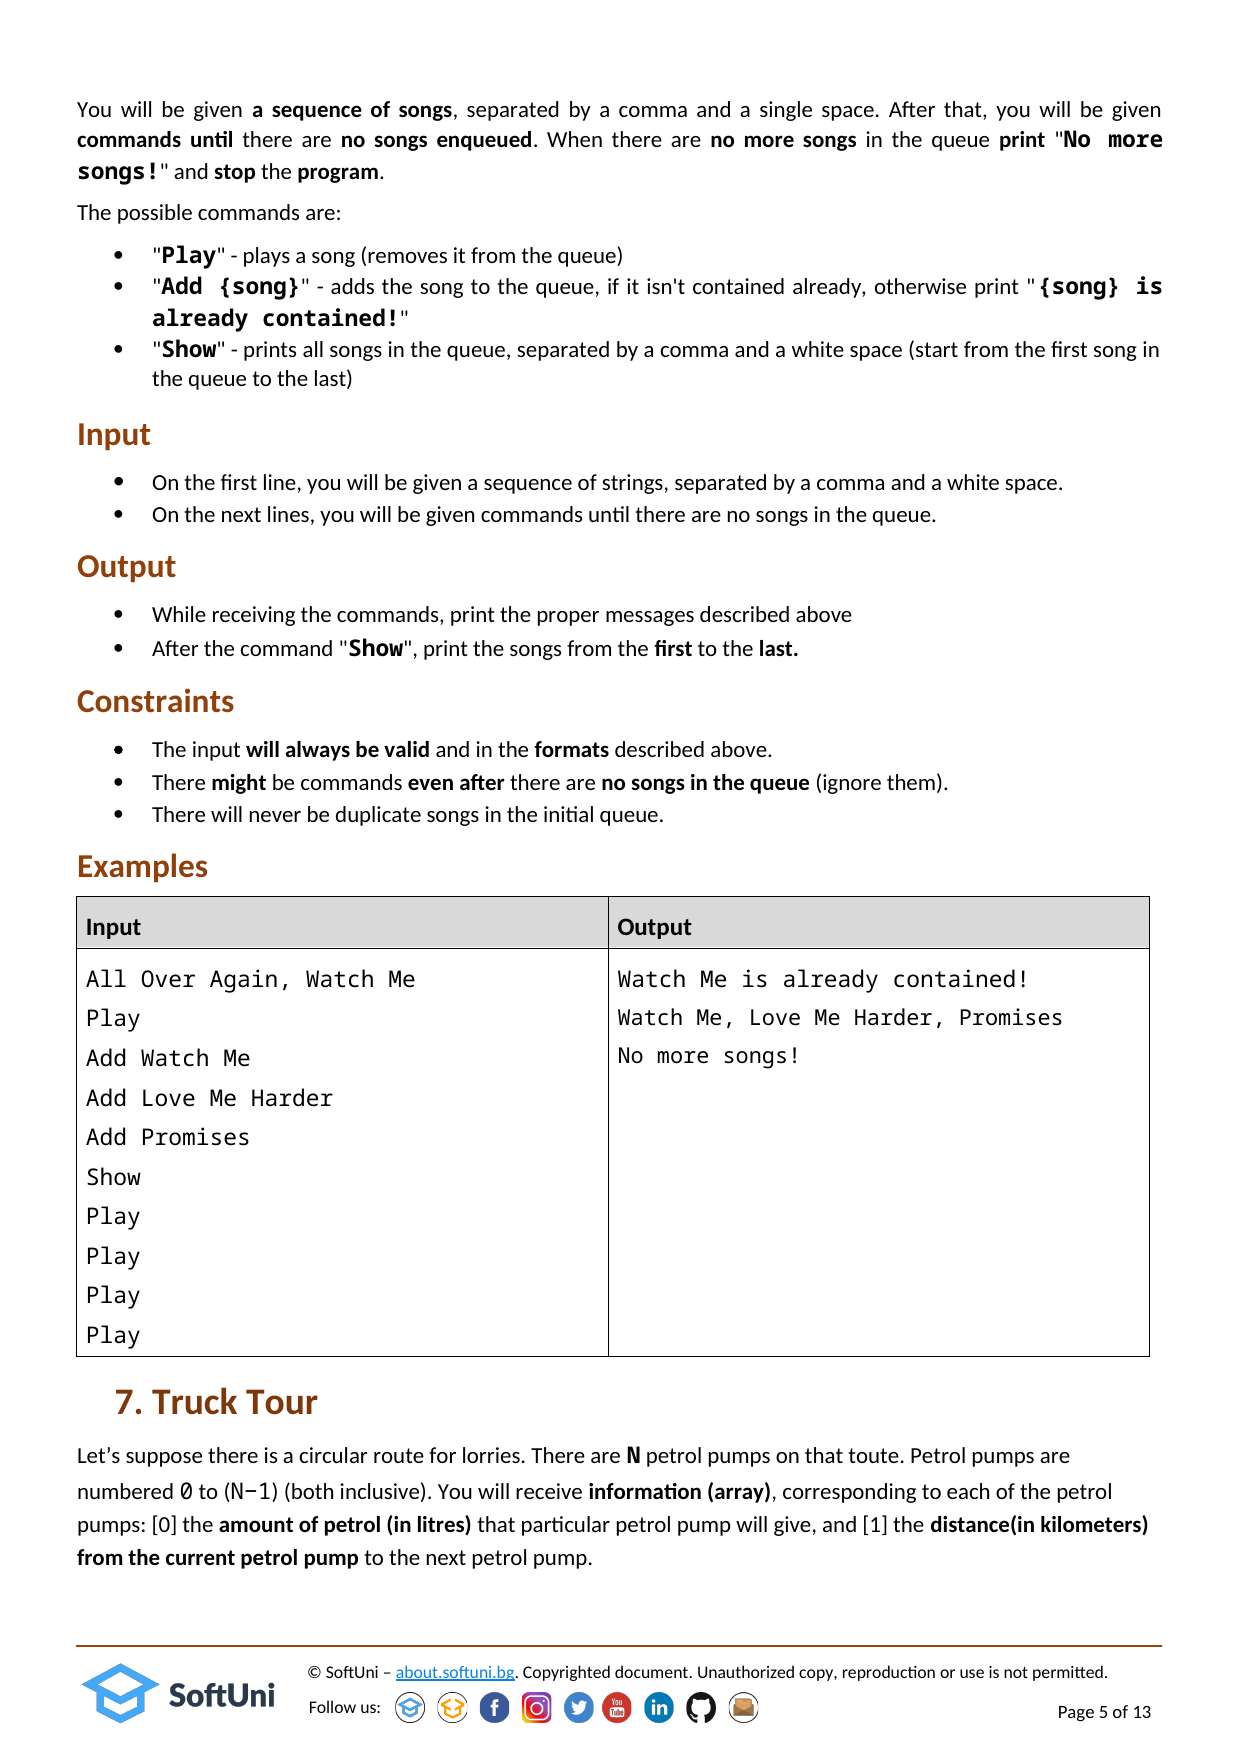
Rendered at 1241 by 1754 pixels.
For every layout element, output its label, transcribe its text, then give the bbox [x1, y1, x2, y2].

list On the next lines, you will be given commands until there are no songs in the queue. [114, 500, 1163, 528]
list "Add {song}" - adds the song to the queue, if it isn't contained already, otherwise print "{song} is already contained!" [114, 270, 1163, 333]
picture [395, 1692, 425, 1723]
picture [564, 1692, 594, 1723]
text Let’s suppose there is a circular route for lorries. There are N petrol pumps on that toute. Petrol pumps are numbered 0 to (N−1) (both inclusive). You will receive information (array), corresponding to each of the petrol pumps: [0] the amount of petrol (in litres) that particular petrol pump will give, and [1] the distance(in kilometers) from the current petrol pump to the next petrol pump. [77, 1439, 1163, 1571]
picture [644, 1714, 653, 1723]
list The input will always be valid and in the formats described above. [114, 736, 1163, 764]
subtitle Output [77, 545, 1163, 586]
picture [75, 1658, 281, 1729]
picture [728, 1692, 759, 1723]
text The possible commands are: [77, 198, 1163, 226]
list After the command "Show", print the songs from the first to the last. [114, 632, 1163, 663]
picture [437, 1692, 468, 1723]
list While receiving the commands, print the proper messages described above [114, 600, 1163, 628]
picture [644, 1692, 653, 1701]
picture [602, 1692, 632, 1723]
text You will be given a sequence of songs, separated by a comma and a single space. After that, you will be given commands until there are no songs enqueued. When there are no more songs in the queue print "No more songs!" and stop the program. [77, 95, 1163, 186]
list There might be commands even after there are no songs in the queue (ignore them). [114, 768, 1163, 796]
subtitle Examples [77, 845, 1163, 885]
table_header Output [609, 897, 1149, 947]
picture [686, 1692, 716, 1723]
table_cell All Over Again, Watch Me Play Add Watch Me Add Love Me Harder Add Promises Show Play Play Play Play [77, 949, 608, 1356]
list There will never be duplicate songs in the initial queue. [114, 800, 1163, 828]
picture [522, 1692, 552, 1723]
picture [479, 1692, 510, 1723]
picture [658, 1705, 667, 1714]
list "Show" - prints all songs in the queue, separated by a comma and a white space (start from the first song in the queue to the last) [114, 333, 1163, 392]
list On the first line, you will be given a sequence of strings, separated by a comma and a white space. [114, 468, 1163, 496]
subtitle Truck Tour [114, 1378, 1163, 1424]
picture [665, 1692, 674, 1701]
list "Play" - plays a song (removes it from the queue) [114, 239, 1163, 270]
table_cell Watch Me is already contained! Watch Me, Love Me Harder, Promises No more songs! [609, 949, 1149, 1356]
subtitle Input [77, 413, 1163, 453]
subtitle Constraints [77, 681, 1163, 721]
picture [665, 1714, 674, 1723]
table_header Input [77, 897, 608, 947]
